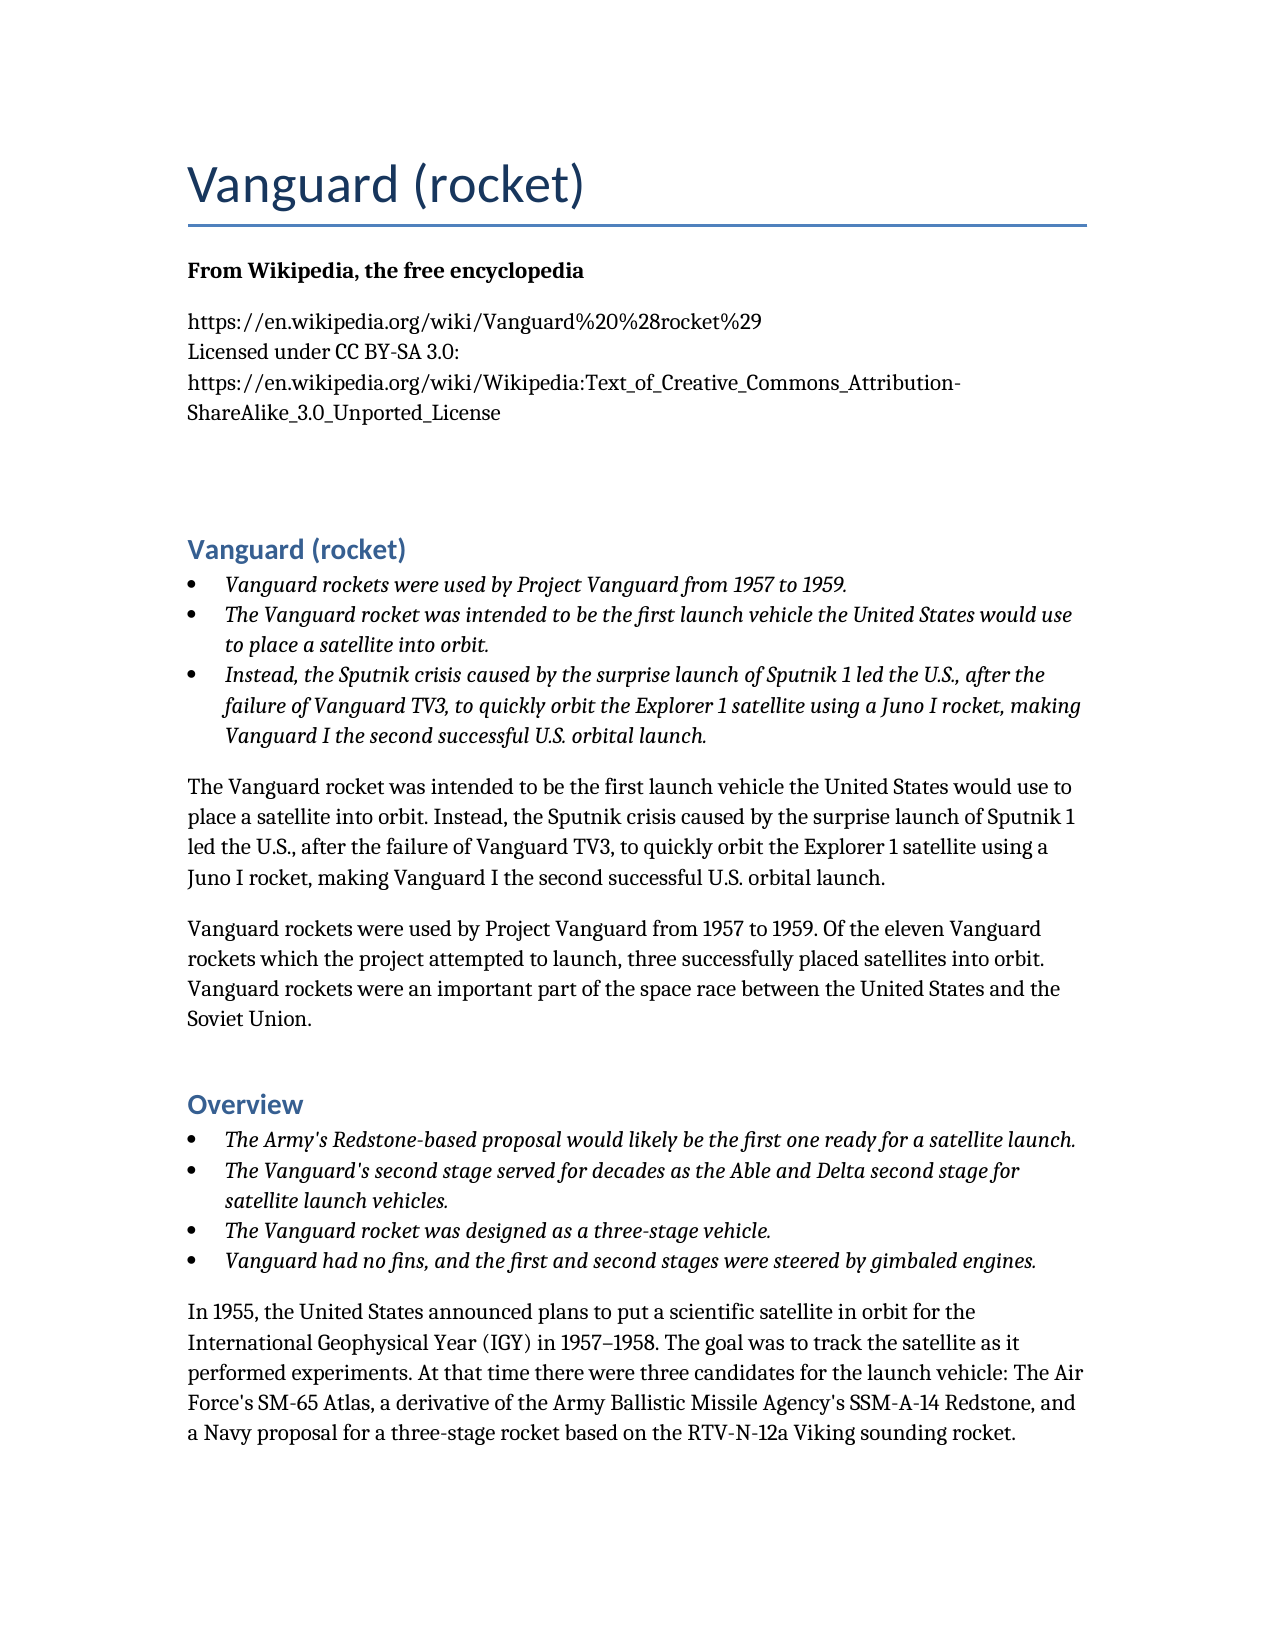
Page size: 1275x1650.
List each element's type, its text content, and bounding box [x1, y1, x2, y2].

title Vanguard (rocket) [187, 150, 1087, 227]
list Instead, the Sputnik crisis caused by the surprise launch of Sputnik 1 led the U.S., after the failure of Vanguard TV3, to quickly orbit the Explorer 1 satellite using a Juno I rocket, making Vanguard I the second successful U.S. orbital launch. [187, 662, 1087, 749]
text The Vanguard rocket was intended to be the first launch vehicle the United States would use to place a satellite into orbit. Instead, the Sputnik crisis caused by the surprise launch of Sputnik 1 led the U.S., after the failure of Vanguard TV3, to quickly orbit the Explorer 1 satellite using a Juno I rocket, making Vanguard I the second successful U.S. orbital launch. [187, 774, 1087, 891]
list Vanguard rockets were used by Project Vanguard from 1957 to 1959. [187, 572, 1087, 598]
list Vanguard had no fins, and the first and second stages were steered by gimbaled engines. [187, 1248, 1087, 1274]
list The Vanguard rocket was designed as a three-stage vehicle. [187, 1218, 1087, 1244]
text From Wikipedia, the free encyclopedia [187, 258, 1087, 284]
subtitle Vanguard (rocket) [187, 531, 1087, 566]
list The Army's Redstone-based proposal would likely be the first one ready for a satellite launch. [187, 1127, 1087, 1153]
list The Vanguard's second stage served for decades as the Able and Delta second stage for satellite launch vehicles. [187, 1157, 1087, 1214]
list The Vanguard rocket was intended to be the first launch vehicle the United States would use to place a satellite into orbit. [187, 602, 1087, 658]
text In 1955, the United States announced plans to put a scientific satellite in orbit for the International Geophysical Year (IGY) in 1957–1958. The goal was to track the satellite as it performed experiments. At that time there were three candidates for the launch vehicle: The Air Force's SM-65 Atlas, a derivative of the Army Ballistic Missile Agency's SSM-A-14 Redstone, and a Navy proposal for a three-stage rocket based on the RTV-N-12a Viking sounding rocket. [187, 1299, 1087, 1446]
text https://en.wikipedia.org/wiki/Vanguard%20%28rocket%29 Licensed under CC BY-SA 3.0: https://en.wikipedia.org/wiki/Wikipedia:Text_of_Creative_Commons_Attribution-ShareAlike_3.0_Unported_License [187, 309, 1087, 426]
subtitle Overview [187, 1086, 1087, 1122]
text Vanguard rockets were used by Project Vanguard from 1957 to 1959. Of the eleven Vanguard rockets which the project attempted to launch, three successfully placed satellites into orbit. Vanguard rockets were an important part of the space race between the United States and the Soviet Union. [187, 915, 1087, 1032]
